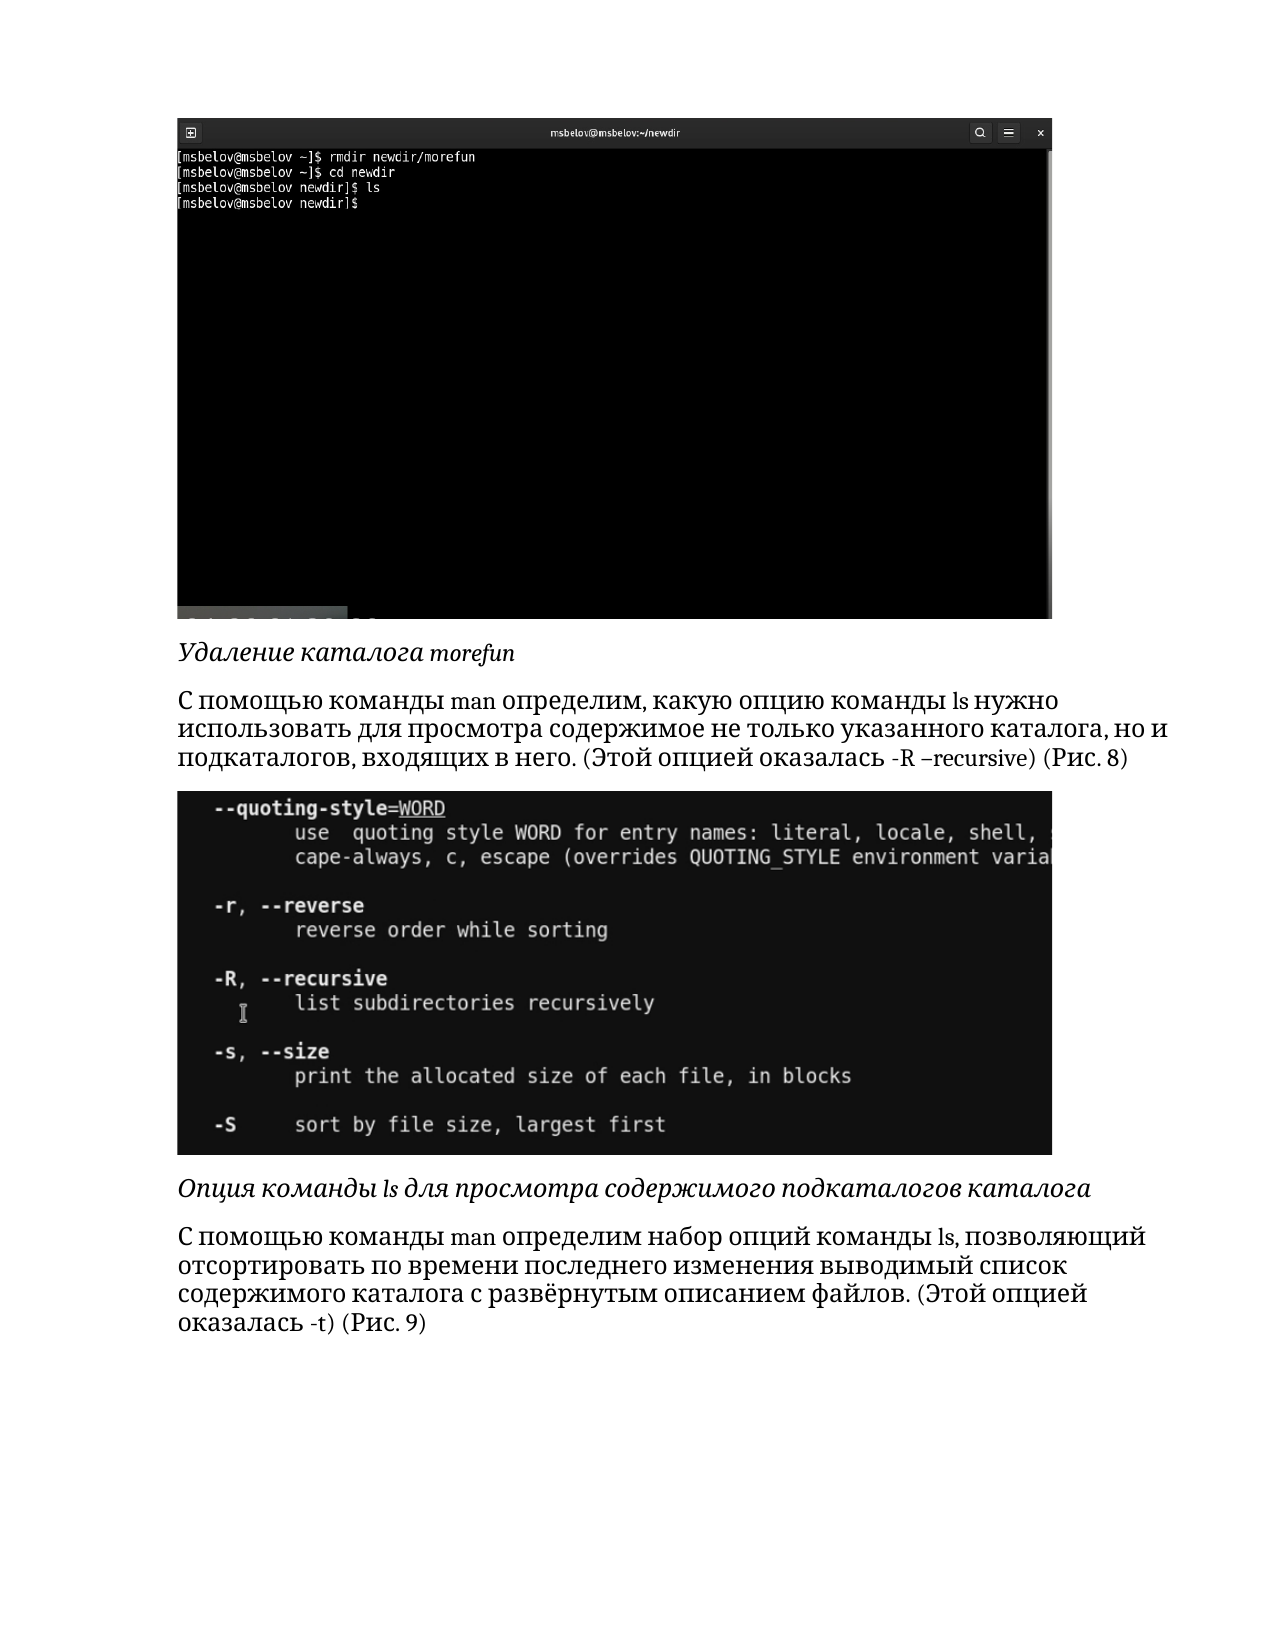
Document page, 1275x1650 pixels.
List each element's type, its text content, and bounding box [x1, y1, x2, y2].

text Удаление каталога morefun [177, 639, 1186, 668]
text С помощью команды man определим набор опций команды ls, позволяющий отсортировать по времени последнего изменения выводимый список содержимого каталога с развёрнутым описанием файлов. (Этой опцией оказалась -t) (Рис. 9) [177, 1223, 1186, 1338]
text С помощью команды man определим, какую опцию команды ls нужно использовать для просмотра содержимое не только указанного каталога, но и подкаталогов, входящих в него. (Этой опцией оказалась -R –recursive) (Рис. 8) [177, 687, 1186, 773]
picture [177, 791, 1053, 1155]
picture [177, 118, 1053, 619]
text Опция команды ls для просмотра содержимого подкаталогов каталога [177, 1175, 1186, 1204]
